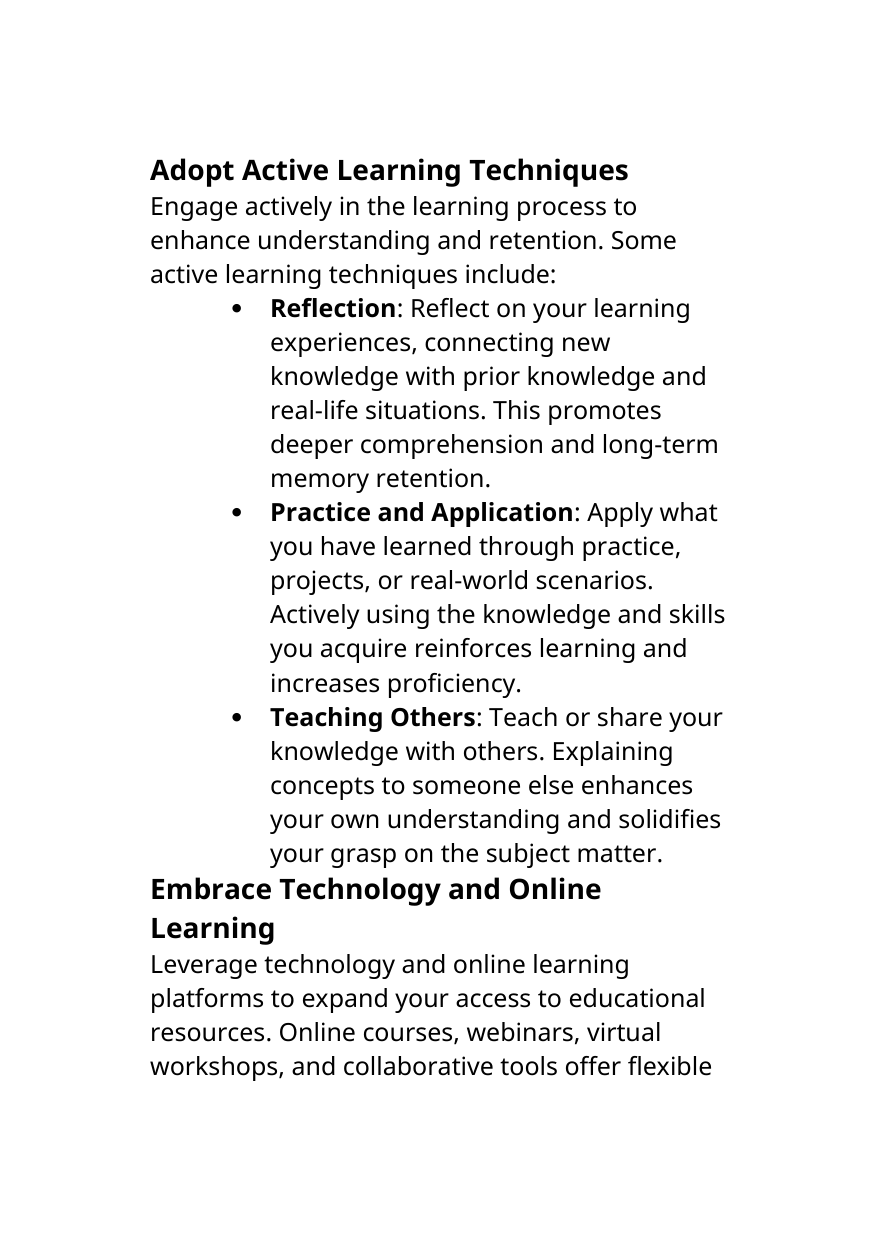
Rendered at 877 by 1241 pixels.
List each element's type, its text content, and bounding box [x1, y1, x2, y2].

list Practice and Application: Apply what you have learned through practice, projects, or real-world scenarios. Actively using the knowledge and skills you acquire reinforces learning and increases proficiency. [232, 495, 727, 699]
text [150, 946, 727, 1082]
list Teaching Others: Teach or share your knowledge with others. Explaining concepts to someone else enhances your own understanding and solidifies your grasp on the subject matter. [232, 699, 727, 869]
subtitle Adopt Active Learning Techniques [150, 150, 727, 188]
text Engage actively in the learning process to enhance understanding and retention. Some active learning techniques include: [150, 188, 727, 291]
subtitle Embrace Technology and Online Learning [150, 869, 727, 946]
list Reflection: Reflect on your learning experiences, connecting new knowledge with prior knowledge and real-life situations. This promotes deeper comprehension and long-term memory retention. [232, 291, 727, 495]
